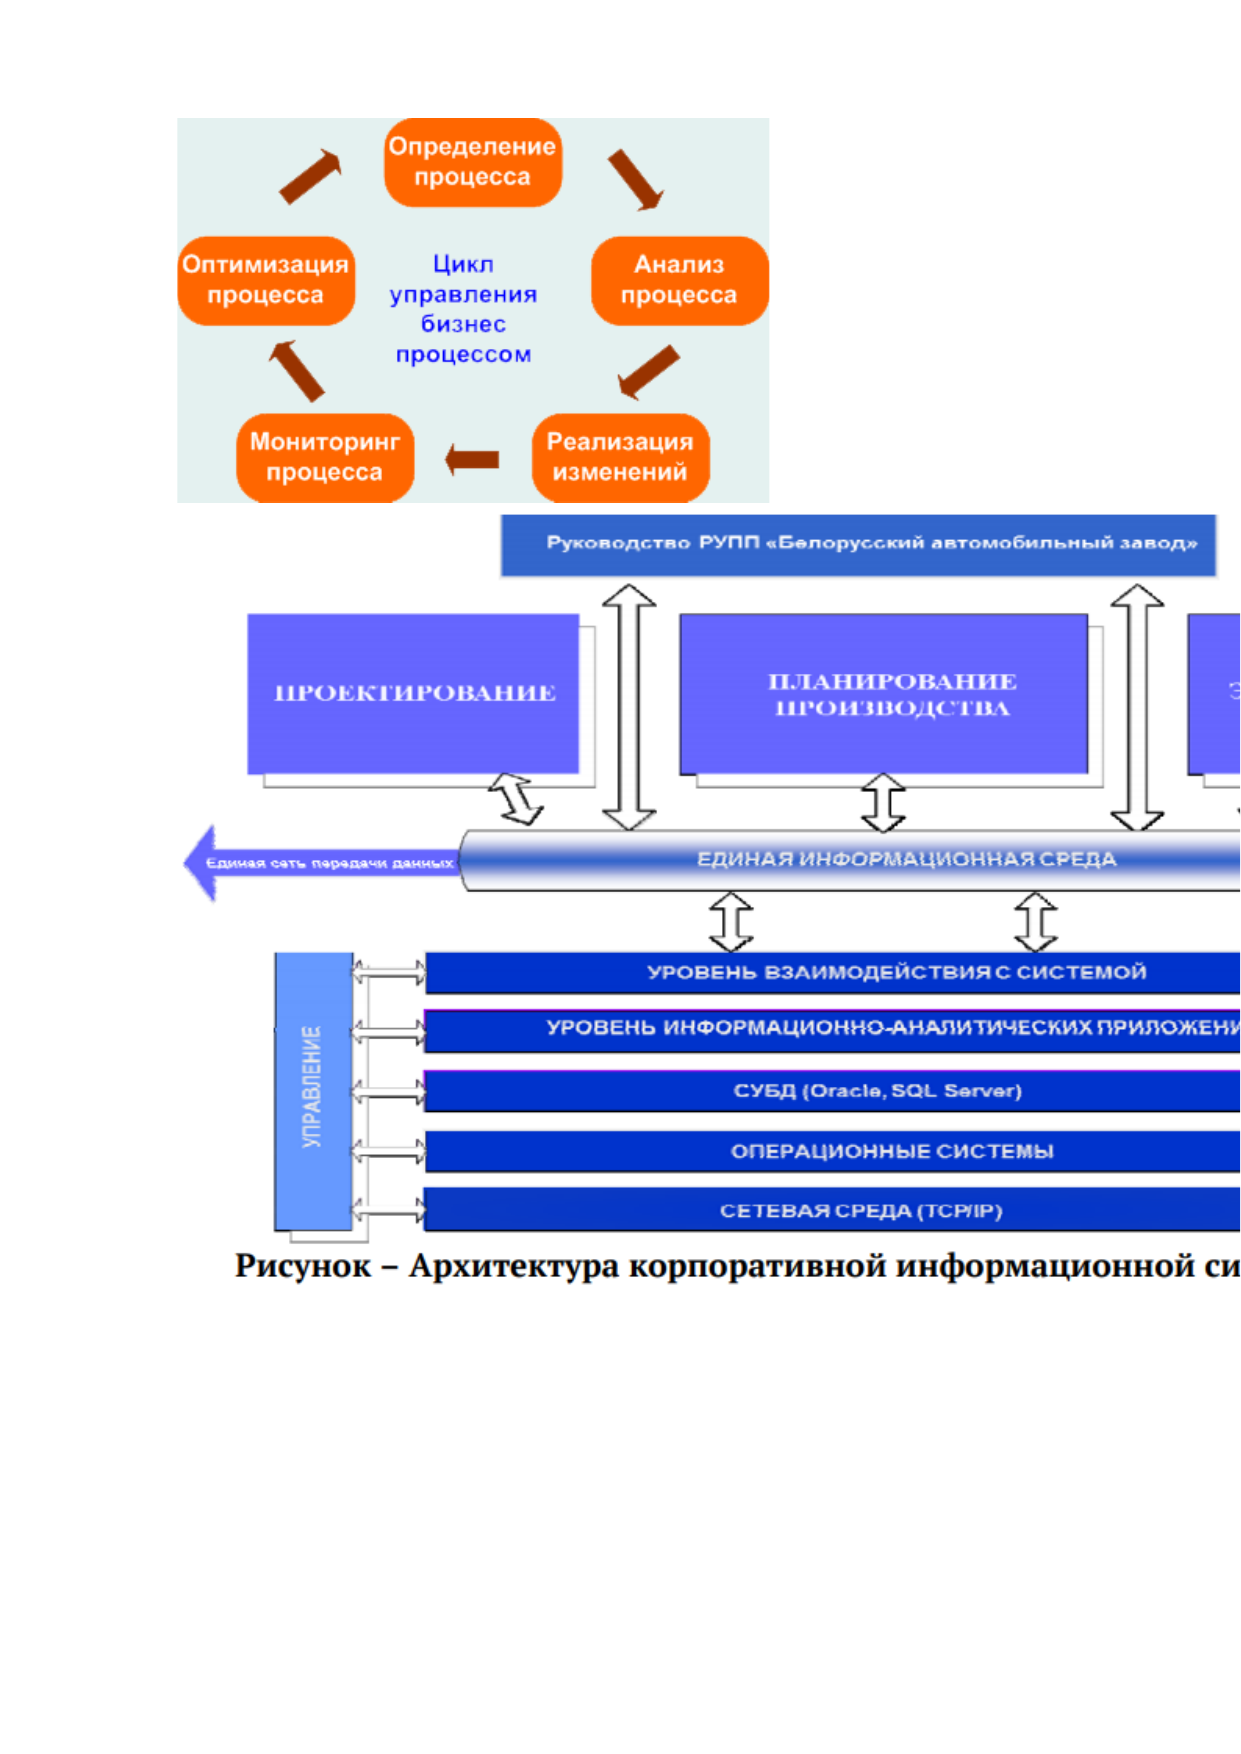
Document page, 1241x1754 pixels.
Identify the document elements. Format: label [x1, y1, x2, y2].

picture [177, 504, 1241, 1316]
picture [177, 118, 770, 503]
